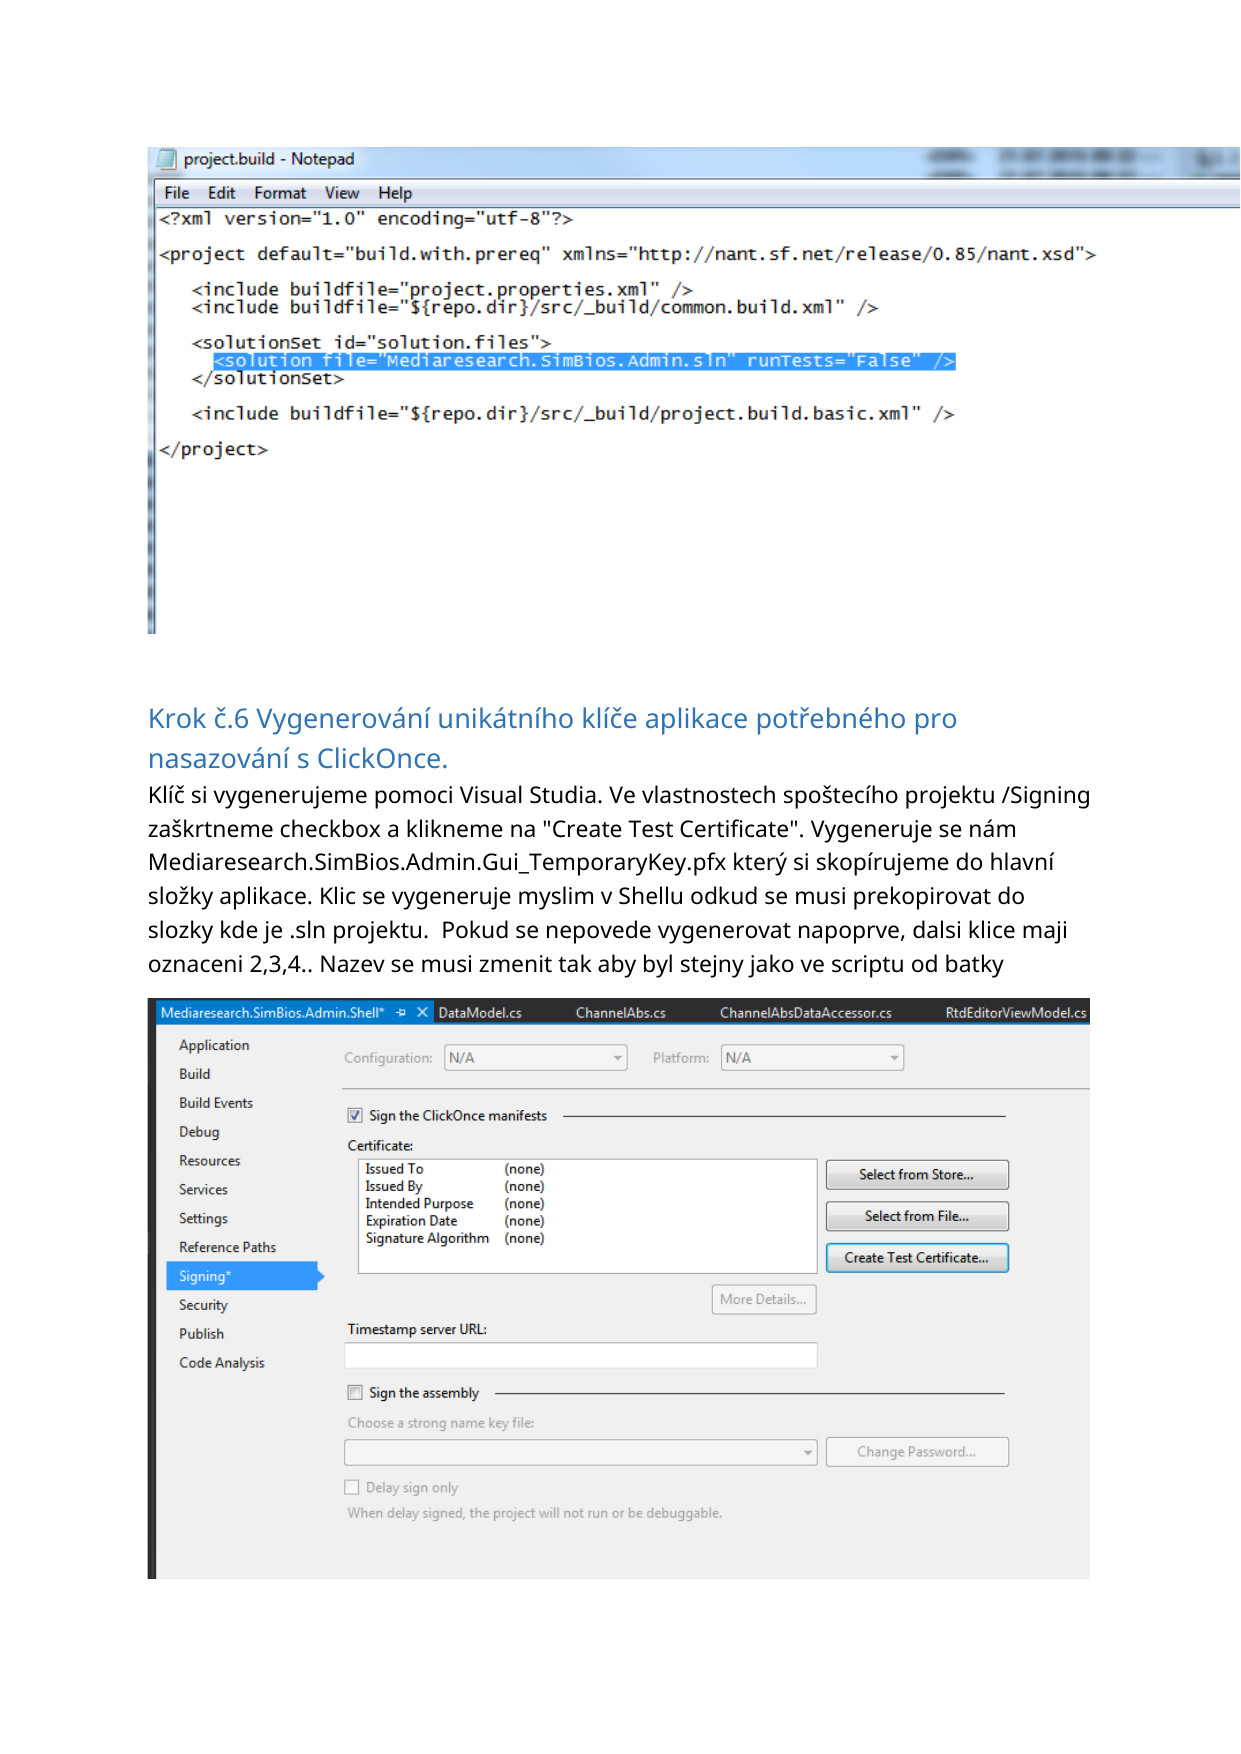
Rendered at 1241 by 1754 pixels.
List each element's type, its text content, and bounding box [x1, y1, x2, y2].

subtitle Krok č.6 Vygenerování unikátního klíče aplikace potřebného pro nasazování s ClickOnce. [148, 699, 1093, 776]
picture [147, 998, 1090, 1579]
picture [147, 147, 1241, 634]
text Klíč si vygenerujeme pomoci Visual Studia. Ve vlastnostech spoštecího projektu /Signing zaškrtneme checkbox a klikneme na "Create Test Certificate". Vygeneruje se nám Mediaresearch.SimBios.Admin.Gui_TemporaryKey.pfx který si skopírujeme do hlavní složky aplikace. Klic se vygeneruje myslim v Shellu odkud se musi prekopirovat do slozky kde je .sln projektu. Pokud se nepovede vygenerovat napoprve, dalsi klice maji oznaceni 2,3,4.. Nazev se musi zmenit tak aby byl stejny jako ve scriptu od batky [148, 779, 1093, 979]
